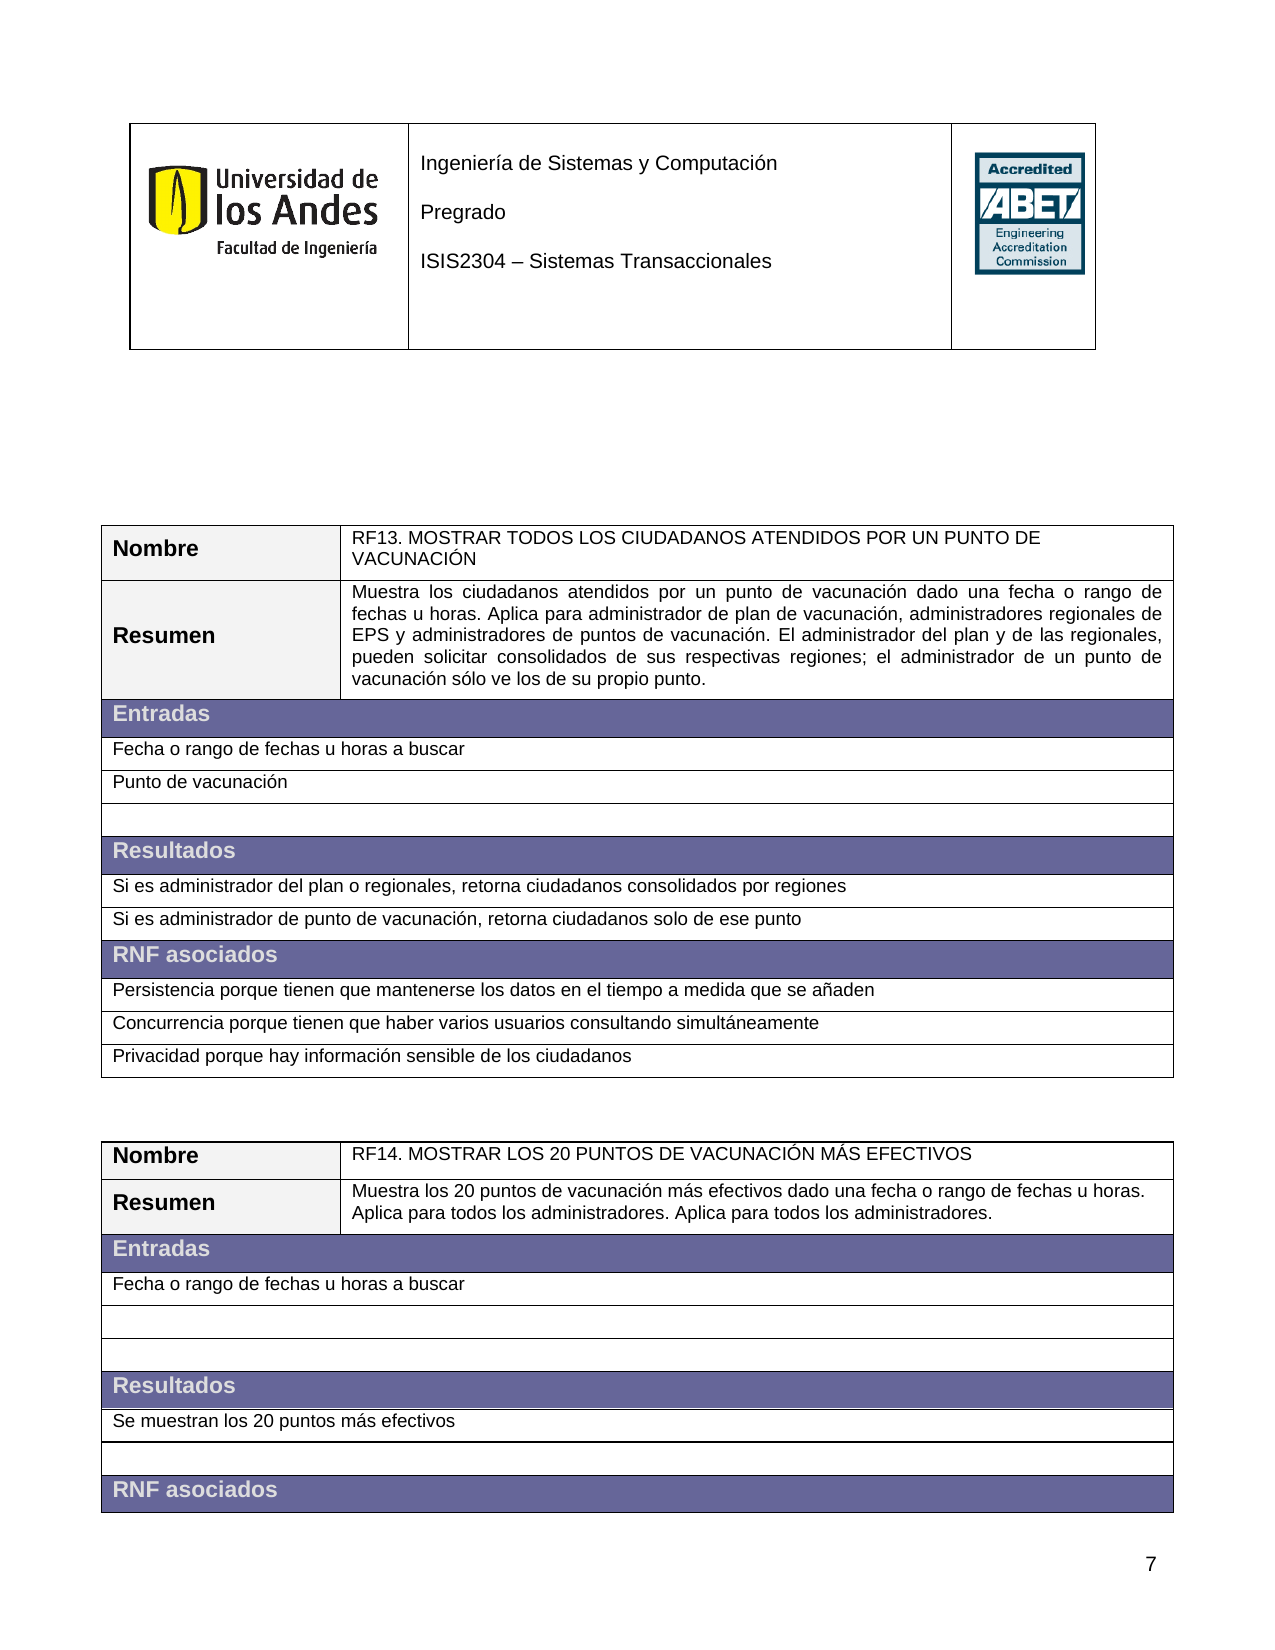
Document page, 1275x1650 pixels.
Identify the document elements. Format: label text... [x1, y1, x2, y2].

table_cell Resultados [102, 837, 1173, 874]
table_cell RNF asociados [102, 1476, 1173, 1512]
table_cell Punto de vacunación [102, 771, 1173, 803]
table_cell Si es administrador de punto de vacunación, retorna ciudadanos solo de ese punto [102, 908, 1173, 940]
table_header Nombre [102, 1143, 340, 1179]
table_cell Si es administrador del plan o regionales, retorna ciudadanos consolidados por regiones [102, 875, 1173, 907]
table_cell [102, 1306, 1173, 1338]
table_cell Muestra los 20 puntos de vacunación más efectivos dado una fecha o rango de fechas u horas. Aplica para todos los administradores. Aplica para todos los administradores. [341, 1180, 1173, 1234]
table_cell Se muestran los 20 puntos más efectivos [102, 1410, 1173, 1441]
picture [1012, 189, 1080, 218]
table_cell [102, 1443, 1173, 1474]
table_cell [102, 804, 1173, 836]
picture [131, 146, 406, 275]
table_header Nombre [102, 526, 340, 580]
table_cell Resumen [102, 581, 340, 699]
table_cell Resumen [102, 1180, 340, 1234]
table_cell Fecha o rango de fechas u horas a buscar [102, 738, 1173, 770]
picture [981, 189, 1009, 218]
table_cell Persistencia porque tienen que mantenerse los datos en el tiempo a medida que se añaden [102, 979, 1173, 1011]
picture [980, 225, 1081, 269]
table_cell Entradas [102, 700, 1173, 737]
table_cell RNF asociados [102, 941, 1173, 978]
table_cell [102, 1339, 1173, 1371]
table_cell Muestra los ciudadanos atendidos por un punto de vacunación dado una fecha o rango de fechas u horas. Aplica para administrador de plan de vacunación, administradores regionales de EPS y administradores de puntos de vacunación. El administrador del plan y de las regionales, pueden solicitar consolidados de sus respectivas regiones; el administrador de un punto de vacunación sólo ve los de su propio punto. [341, 581, 1173, 699]
table_cell Fecha o rango de fechas u horas a buscar [102, 1273, 1173, 1304]
table_header RF13. MOSTRAR TODOS LOS CIUDADANOS ATENDIDOS POR UN PUNTO DE VACUNACIÓN [341, 526, 1173, 580]
picture [980, 159, 1081, 182]
table_header RF14. MOSTRAR LOS 20 PUNTOS DE VACUNACIÓN MÁS EFECTIVOS [341, 1143, 1173, 1179]
table_cell Entradas [102, 1235, 1173, 1272]
table_cell Concurrencia porque tienen que haber varios usuarios consultando simultáneamente [102, 1012, 1173, 1044]
table_cell Resultados [102, 1372, 1173, 1408]
table_cell Privacidad porque hay información sensible de los ciudadanos [102, 1045, 1173, 1077]
